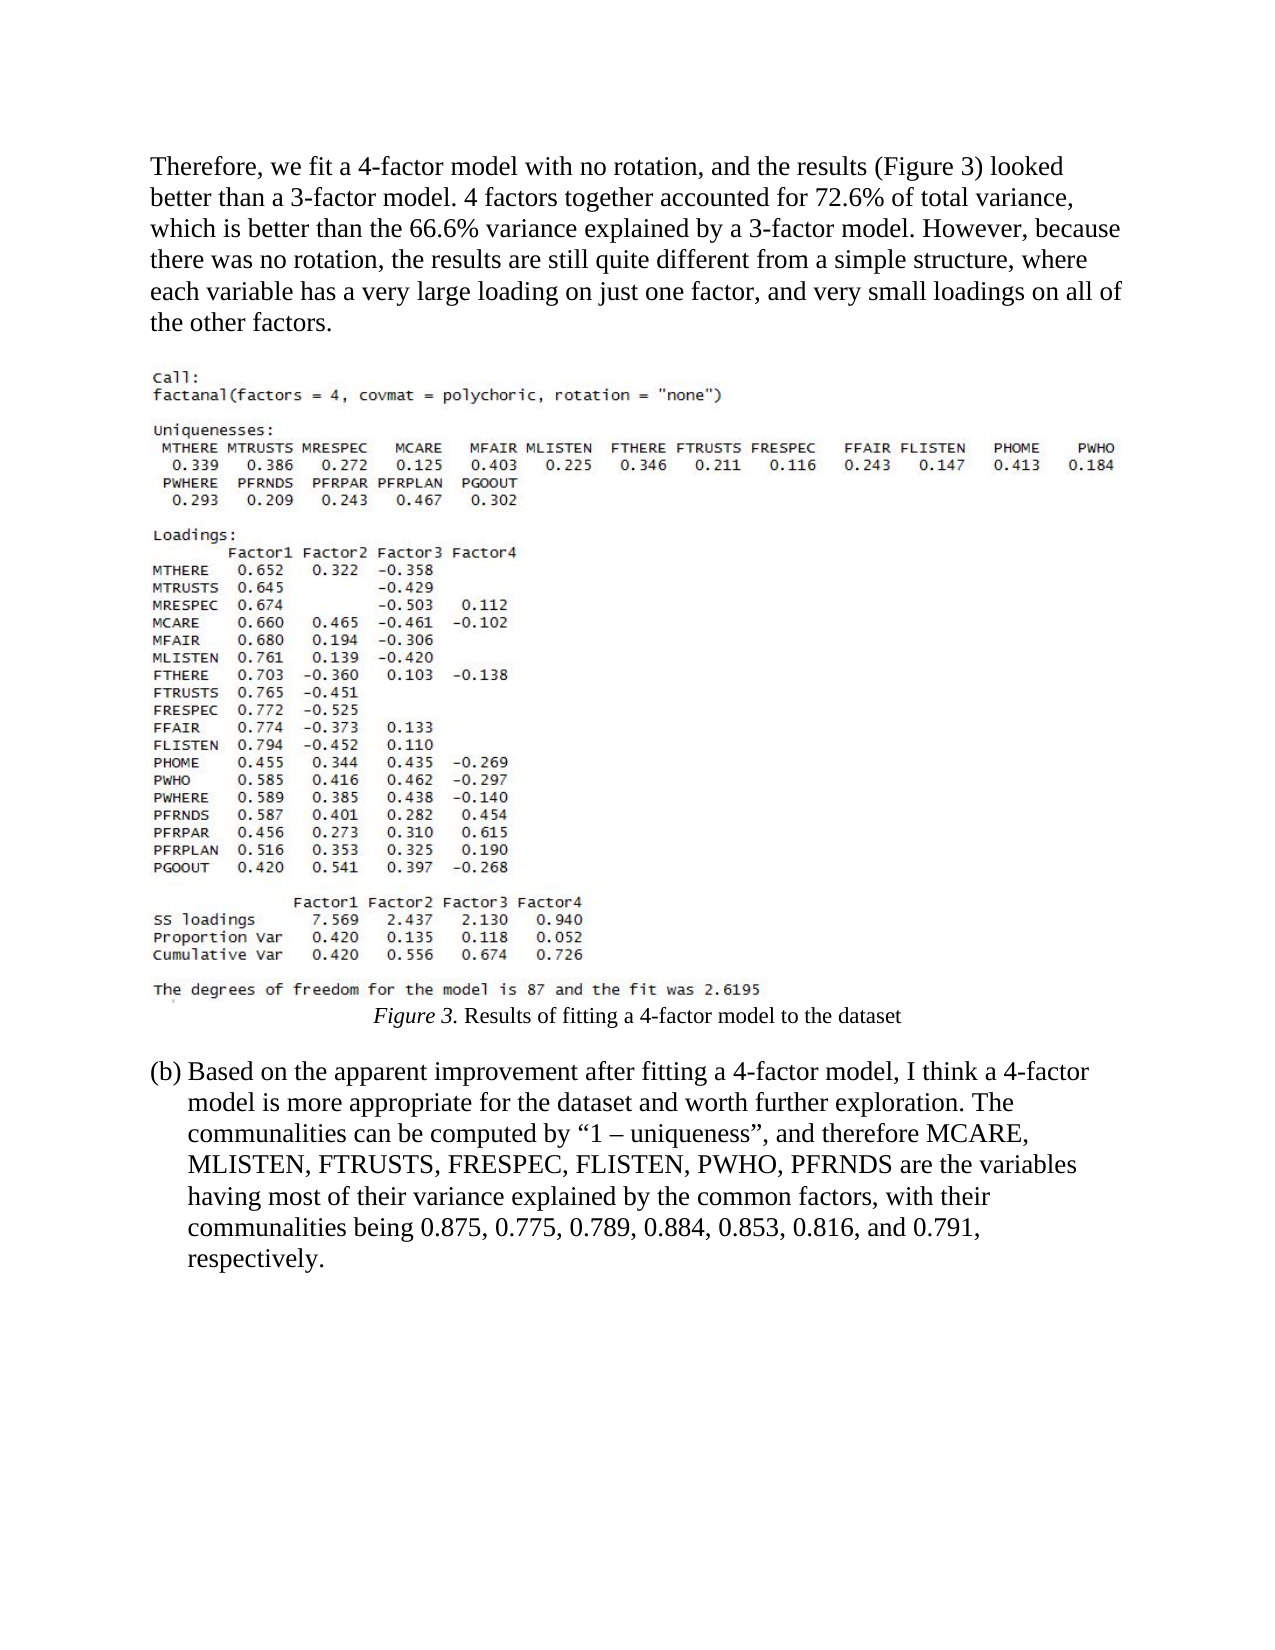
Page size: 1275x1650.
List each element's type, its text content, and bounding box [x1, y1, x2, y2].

list Based on the apparent improvement after fitting a 4-factor model, I think a 4-factor model is more appropriate for the dataset and worth further exploration. The communalities can be computed by “1 – uniqueness”, and therefore MCARE, MLISTEN, FTRUSTS, FRESPEC, FLISTEN, PWHO, PFRNDS are the variables having most of their variance explained by the common factors, with their communalities being 0.875, 0.775, 0.789, 0.884, 0.853, 0.816, and 0.791, respectively. [150, 1055, 1125, 1273]
text Therefore, we fit a 4-factor model with no rotation, and the results (Figure 3) looked better than a 3-factor model. 4 factors together accounted for 72.6% of total variance, which is better than the 66.6% variance explained by a 3-factor model. However, because there was no rotation, the results are still quite different from a simple structure, where each variable has a very large loading on just one factor, and very small loadings on all of the other factors. [150, 150, 1125, 337]
picture [150, 363, 1135, 1003]
text Figure 3. Results of fitting a 4-factor model to the dataset [150, 1003, 1125, 1029]
